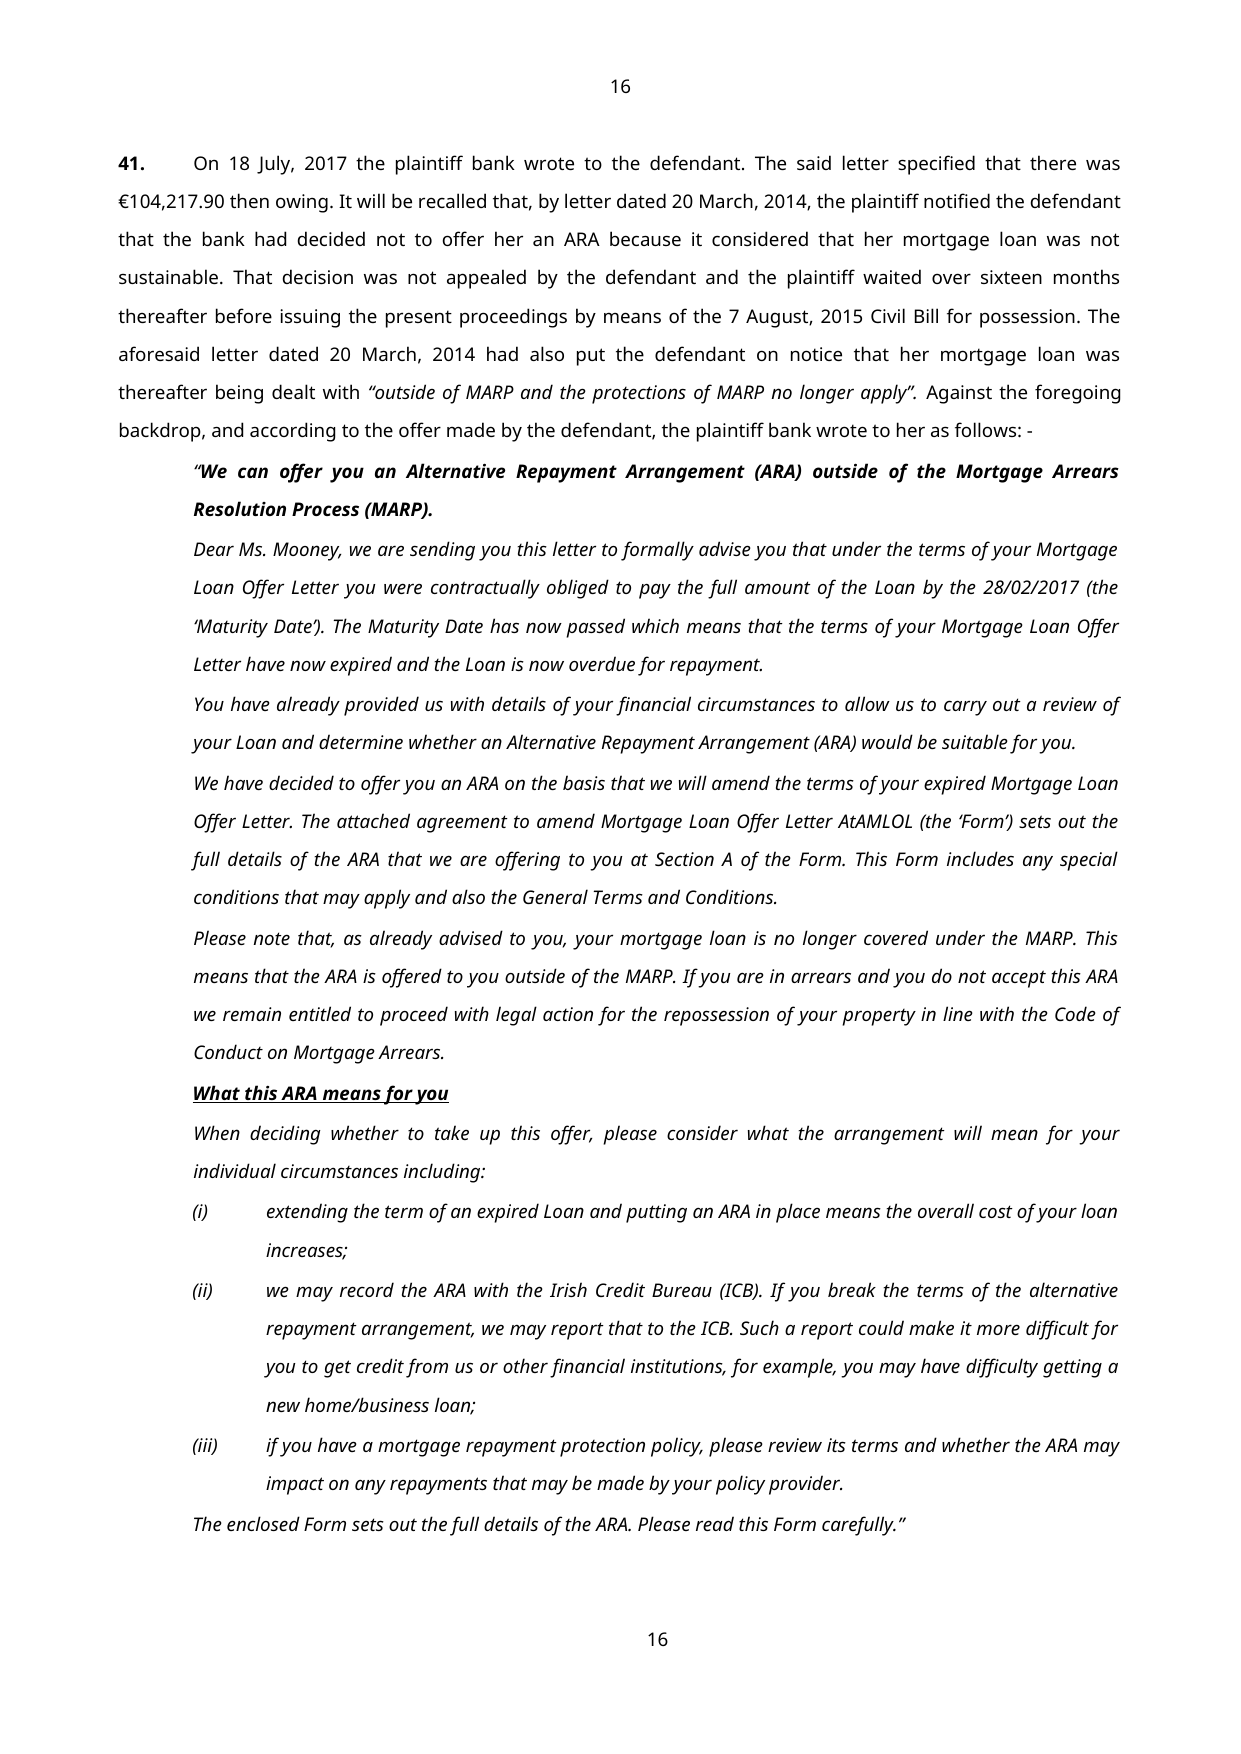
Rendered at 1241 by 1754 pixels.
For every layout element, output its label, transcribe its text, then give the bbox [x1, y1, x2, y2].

text The enclosed Form sets out the full details of the ARA. Please read this Form carefully.” [192, 1511, 1122, 1536]
text What this ARA means for you [155, 1080, 1122, 1106]
text (i) extending the term of an expired Loan and putting an ARA in place means the overall cost of your loan increases; [192, 1199, 1122, 1263]
text (ii) we may record the ARA with the Irish Credit Bureau (ICB). If you break the terms of the alternative repayment arrangement, we may report that to the ICB. Such a report could make it more difficult for you to get credit from us or other financial institutions, for example, you may have difficulty getting a new home/business loan; [192, 1277, 1122, 1418]
list On 18 July, 2017 the plaintiff bank wrote to the defendant. The said letter specified that there was €104,217.90 then owing. It will be recalled that, by letter dated 20 March, 2014, the plaintiff notified the defendant that the bank had decided not to offer her an ARA because it considered that her mortgage loan was not sustainable. That decision was not appealed by the defendant and the plaintiff waited over sixteen months thereafter before issuing the present proceedings by means of the 7 August, 2015 Civil Bill for possession. The aforesaid letter dated 20 March, 2014 had also put the defendant on notice that her mortgage loan was thereafter being dealt with “outside of MARP and the protections of MARP no longer apply”. Against the foregoing backdrop, and according to the offer made by the defendant, the plaintiff bank wrote to her as follows: - [118, 150, 1122, 443]
text Dear Ms. Mooney, we are sending you this letter to formally advise you that under the terms of your Mortgage Loan Offer Letter you were contractually obliged to pay the full amount of the Loan by the 28/02/2017 (the ‘Maturity Date’). The Maturity Date has now passed which means that the terms of your Mortgage Loan Offer Letter have now expired and the Loan is now overdue for repayment. [193, 536, 1122, 677]
text “We can offer you an Alternative Repayment Arrangement (ARA) outside of the Mortgage Arrears Resolution Process (MARP). [193, 458, 1122, 522]
text When deciding whether to take up this offer, please consider what the arrangement will mean for your individual circumstances including: [193, 1120, 1122, 1184]
text Please note that, as already advised to you, your mortgage loan is no longer covered under the MARP. This means that the ARA is offered to you outside of the MARP. If you are in arrears and you do not accept this ARA we remain entitled to proceed with legal action for the repossession of your property in line with the Code of Conduct on Mortgage Arrears. [193, 925, 1122, 1065]
text (iii) if you have a mortgage repayment protection policy, please review its terms and whether the ARA may impact on any repayments that may be made by your policy provider. [192, 1432, 1122, 1496]
text We have decided to offer you an ARA on the basis that we will amend the terms of your expired Mortgage Loan Offer Letter. The attached agreement to amend Mortgage Loan Offer Letter AtAMLOL (the ‘Form’) sets out the full details of the ARA that we are offering to you at Section A of the Form. This Form includes any special conditions that may apply and also the General Terms and Conditions. [193, 770, 1122, 910]
text You have already provided us with details of your financial circumstances to allow us to carry out a review of your Loan and determine whether an Alternative Repayment Arrangement (ARA) would be suitable for you. [193, 691, 1122, 755]
